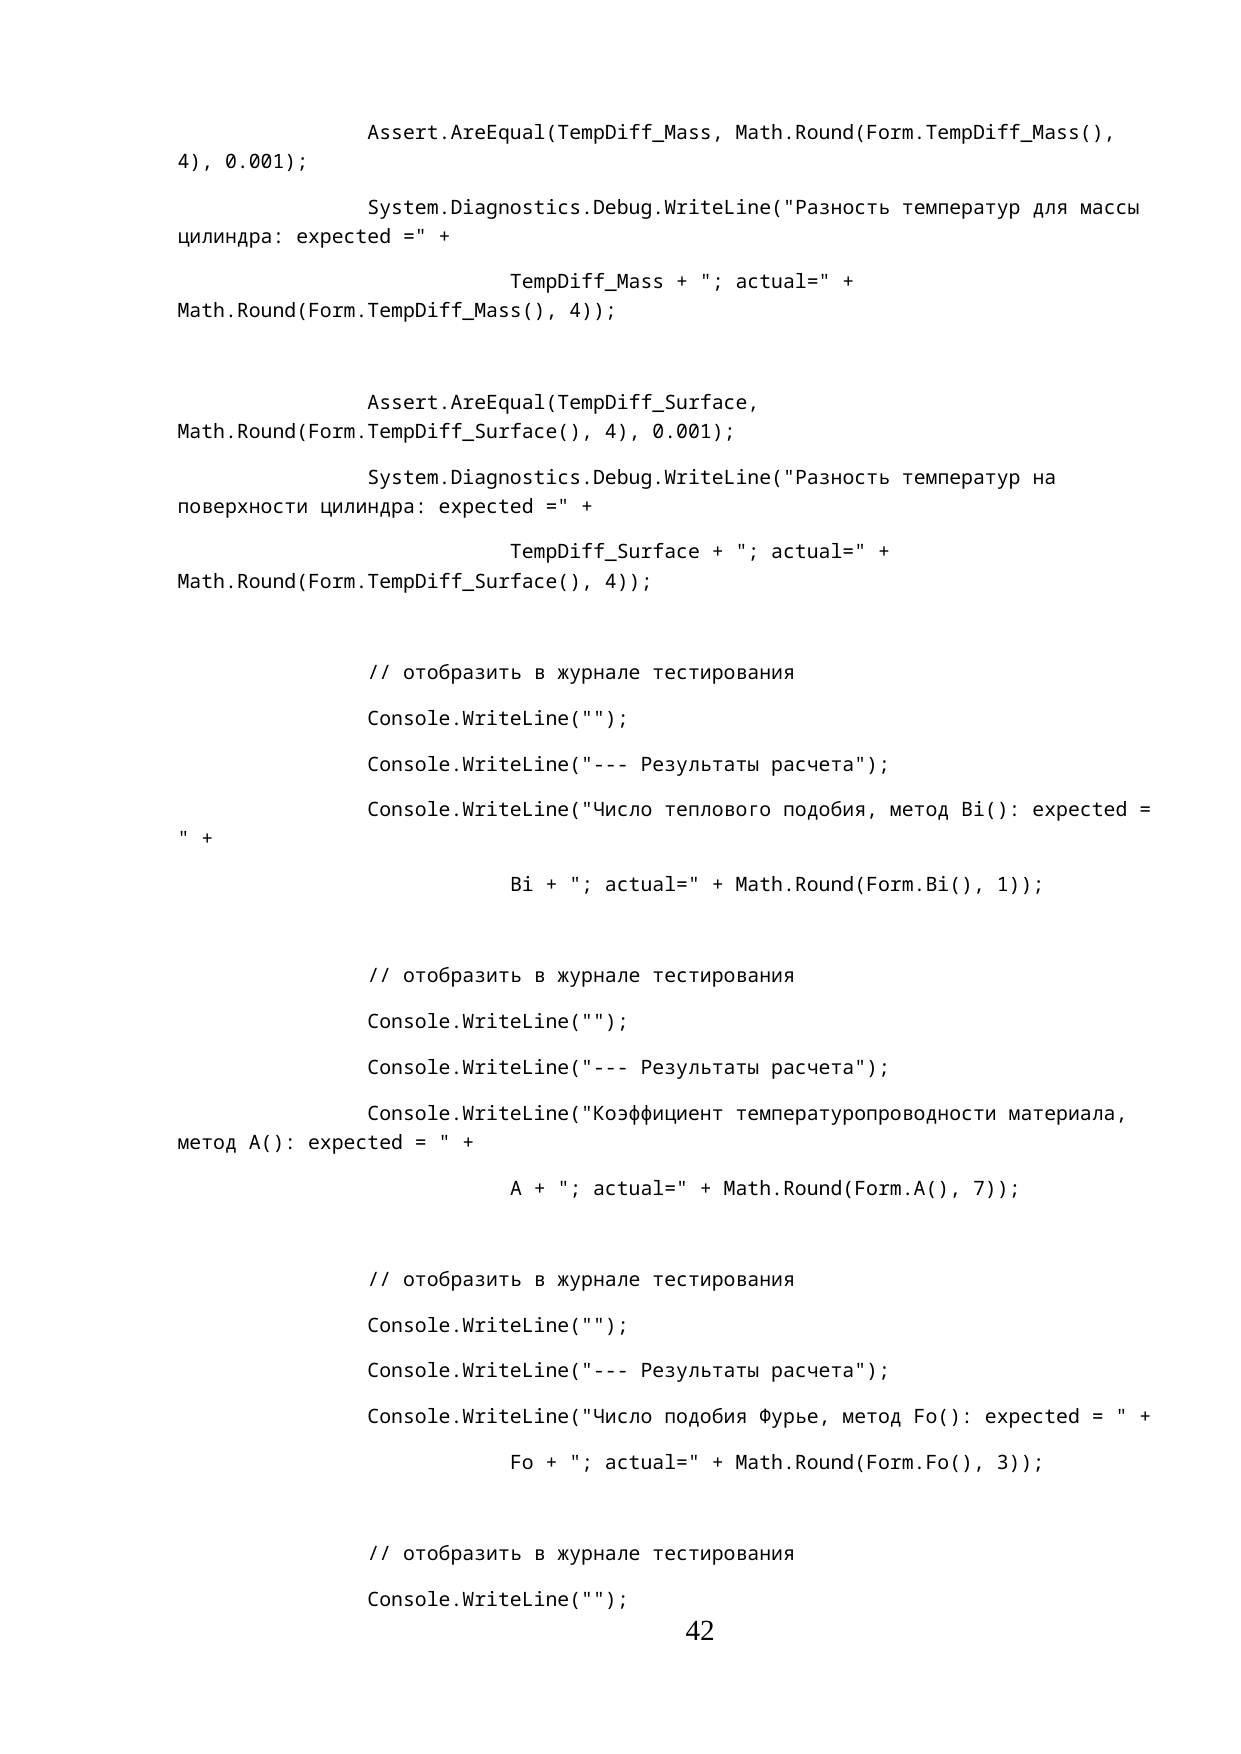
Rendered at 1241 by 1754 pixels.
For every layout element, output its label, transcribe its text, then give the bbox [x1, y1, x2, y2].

text Console.WriteLine(""); [177, 1311, 1152, 1338]
text TempDiff_Mass + "; actual=" + Math.Round(Form.TempDiff_Mass(), 4)); [177, 268, 1152, 324]
text Console.WriteLine(""); [177, 704, 1152, 731]
text // отобразить в журнале тестирования [177, 962, 1152, 989]
text Assert.AreEqual(TempDiff_Mass, Math.Round(Form.TempDiff_Mass(), 4), 0.001); [177, 118, 1152, 174]
text // отобразить в журнале тестирования [177, 1539, 1152, 1567]
text Console.WriteLine("Число теплового подобия, метод Bi(): expected = " + [177, 796, 1152, 852]
text TempDiff_Surface + "; actual=" + Math.Round(Form.TempDiff_Surface(), 4)); [177, 538, 1152, 594]
text Console.WriteLine("Коэффициент температуропроводности материала, метод A(): expected = " + [177, 1099, 1152, 1155]
text Console.WriteLine("--- Результаты расчета"); [177, 750, 1152, 777]
text Console.WriteLine("--- Результаты расчета"); [177, 1053, 1152, 1080]
text Console.WriteLine(""); [177, 1007, 1152, 1034]
text Console.WriteLine("Число подобия Фурье, метод Fo(): expected = " + [177, 1402, 1152, 1429]
text Fo + "; actual=" + Math.Round(Form.Fo(), 3)); [177, 1448, 1152, 1475]
text Bi + "; actual=" + Math.Round(Form.Bi(), 1)); [177, 870, 1152, 897]
text Console.WriteLine("--- Результаты расчета"); [177, 1357, 1152, 1384]
text System.Diagnostics.Debug.WriteLine("Разность температур для массы цилиндра: expected =" + [177, 193, 1152, 249]
text Console.WriteLine(""); [177, 1585, 1152, 1612]
text A + "; actual=" + Math.Round(Form.A(), 7)); [177, 1174, 1152, 1201]
text // отобразить в журнале тестирования [177, 658, 1152, 685]
text Assert.AreEqual(TempDiff_Surface, Math.Round(Form.TempDiff_Surface(), 4), 0.001); [177, 388, 1152, 444]
text System.Diagnostics.Debug.WriteLine("Разность температур на поверхности цилиндра: expected =" + [177, 463, 1152, 519]
text // отобразить в журнале тестирования [177, 1265, 1152, 1292]
